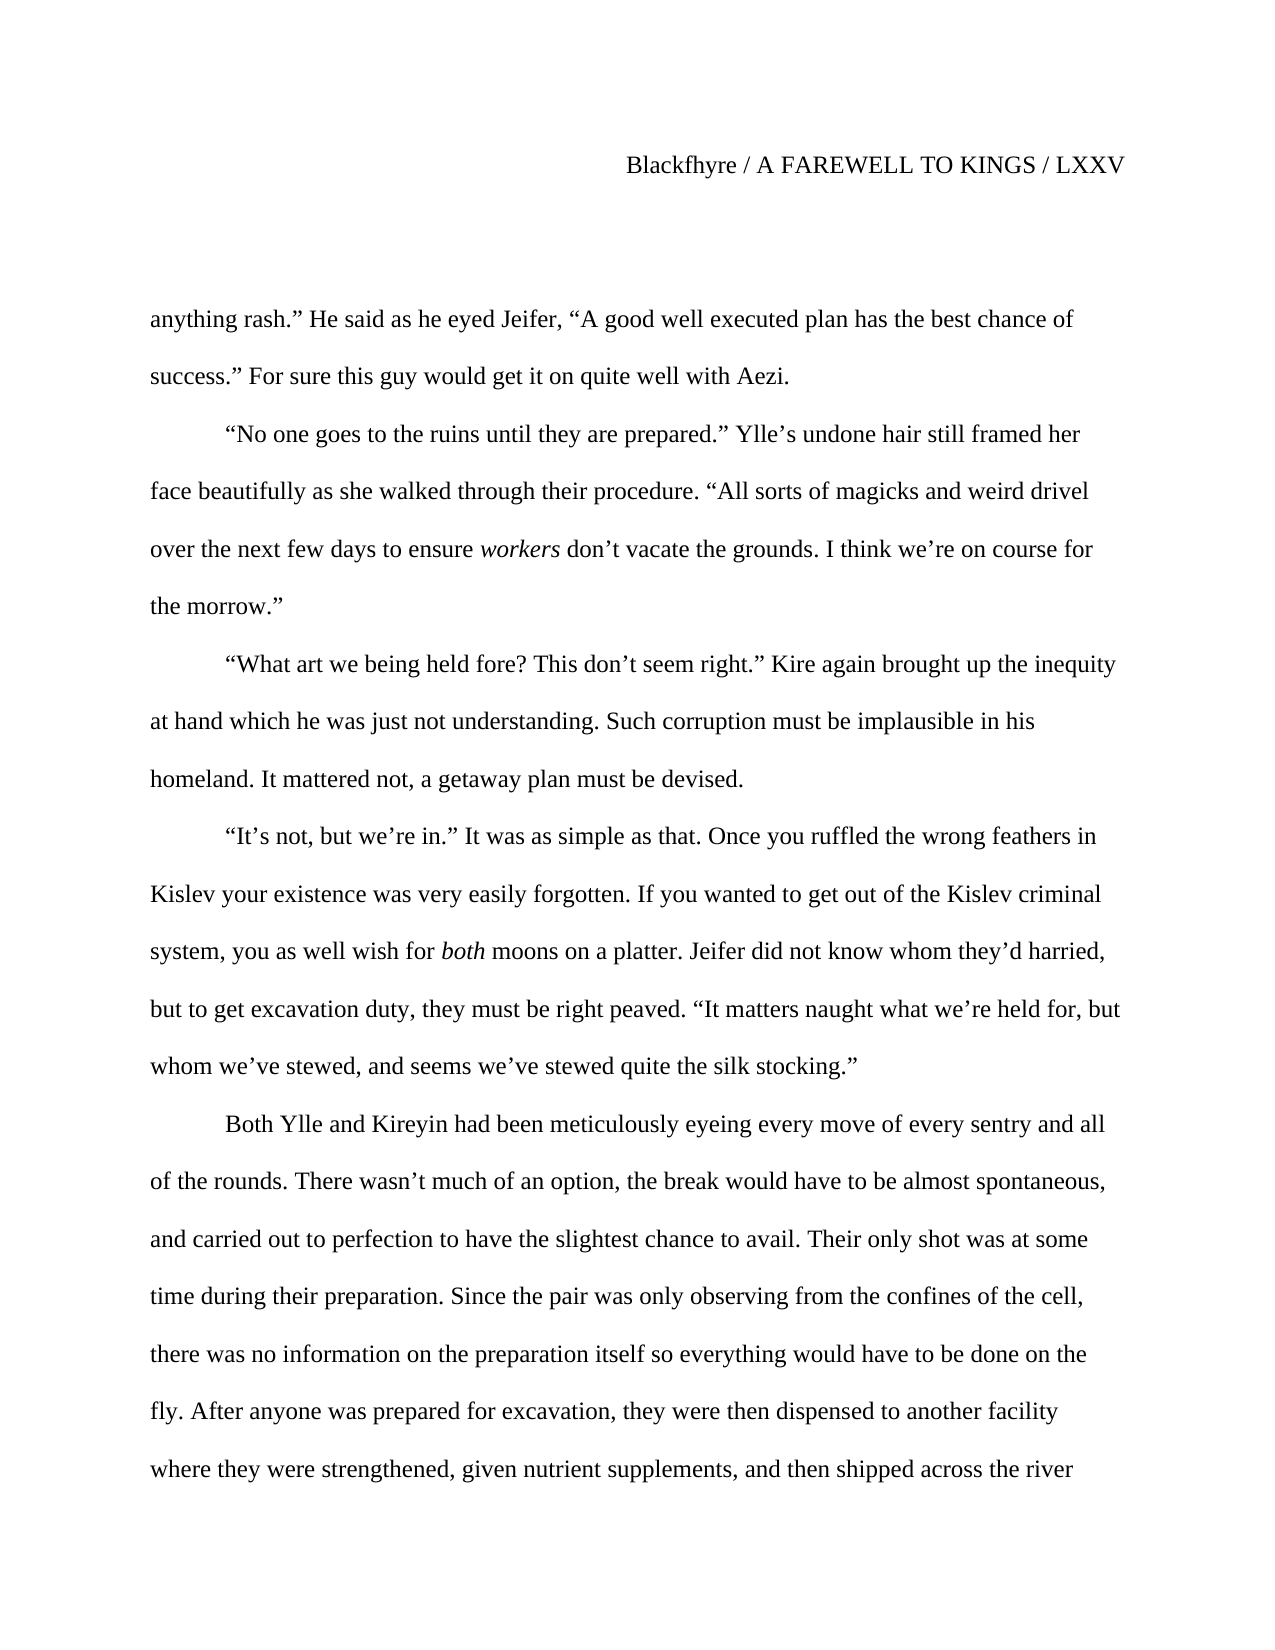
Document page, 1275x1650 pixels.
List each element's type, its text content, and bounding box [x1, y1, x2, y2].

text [150, 1109, 1125, 1482]
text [150, 304, 1125, 390]
text “It’s not, but we’re in.” It was as simple as that. Once you ruffled the wrong feathers in Kislev your existence was very easily forgotten. If you wanted to get out of the Kislev criminal system, you as well wish for both moons on a platter. Jeifer did not know whom they’d harried, but to get excavation duty, they must be right peaved. “It matters naught what we’re held for, but whom we’ve stewed, and seems we’ve stewed quite the silk stocking.” [150, 821, 1125, 1080]
text “What art we being held fore? This don’t seem right.” Kire again brought up the inequity at hand which he was just not understanding. Such corruption must be implausible in his homeland. It mattered not, a getaway plan must be devised. [150, 649, 1125, 792]
text “No one goes to the ruins until they are prepared.” Ylle’s undone hair still framed her face beautifully as she walked through their procedure. “All sorts of magicks and weird drivel over the next few days to ensure workers don’t vacate the grounds. I think we’re on course for the morrow.” [150, 419, 1125, 620]
